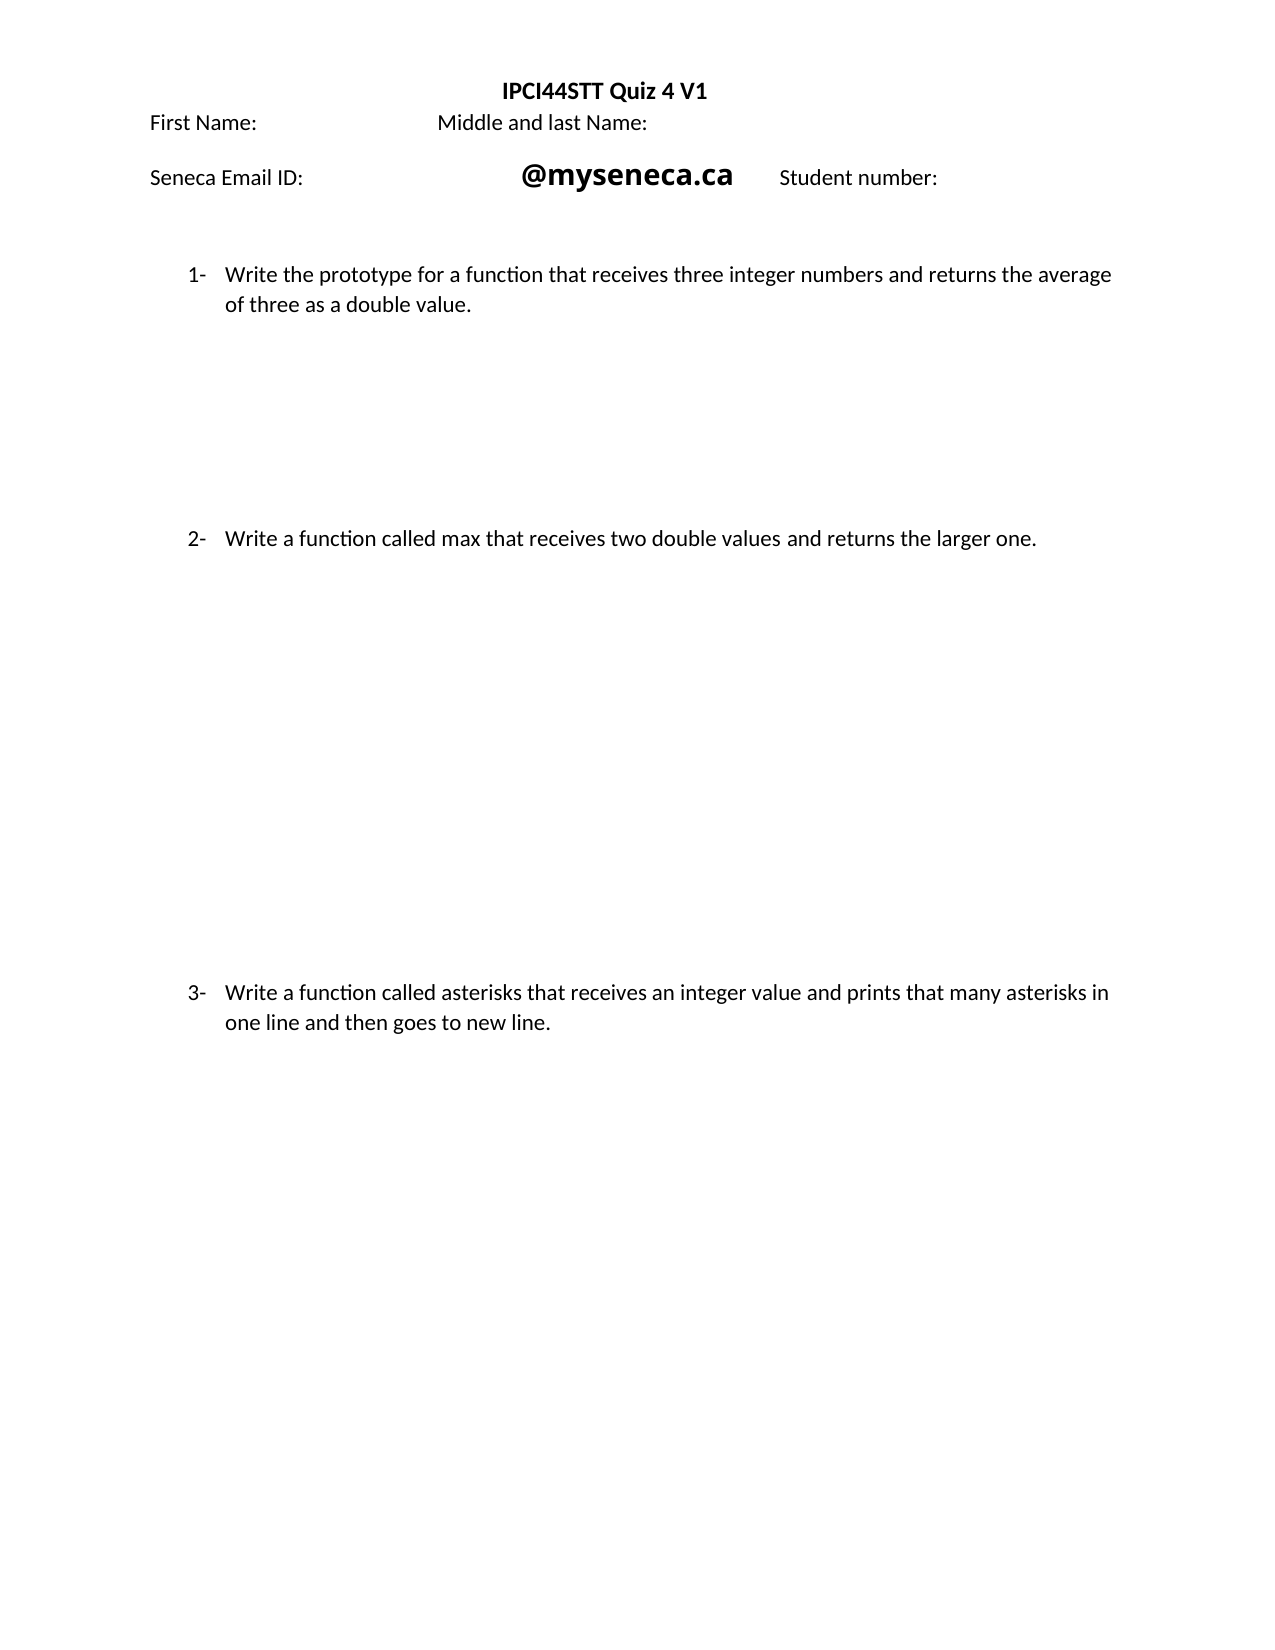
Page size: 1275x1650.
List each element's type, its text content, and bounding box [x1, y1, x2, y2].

list Write a function called max that receives two double values and returns the larger one. [187, 524, 1125, 552]
list Write the prototype for a function that receives three integer numbers and returns the average of three as a double value. [187, 260, 1125, 318]
list Write a function called asterisks that receives an integer value and prints that many asterisks in one line and then goes to new line. [187, 978, 1125, 1036]
